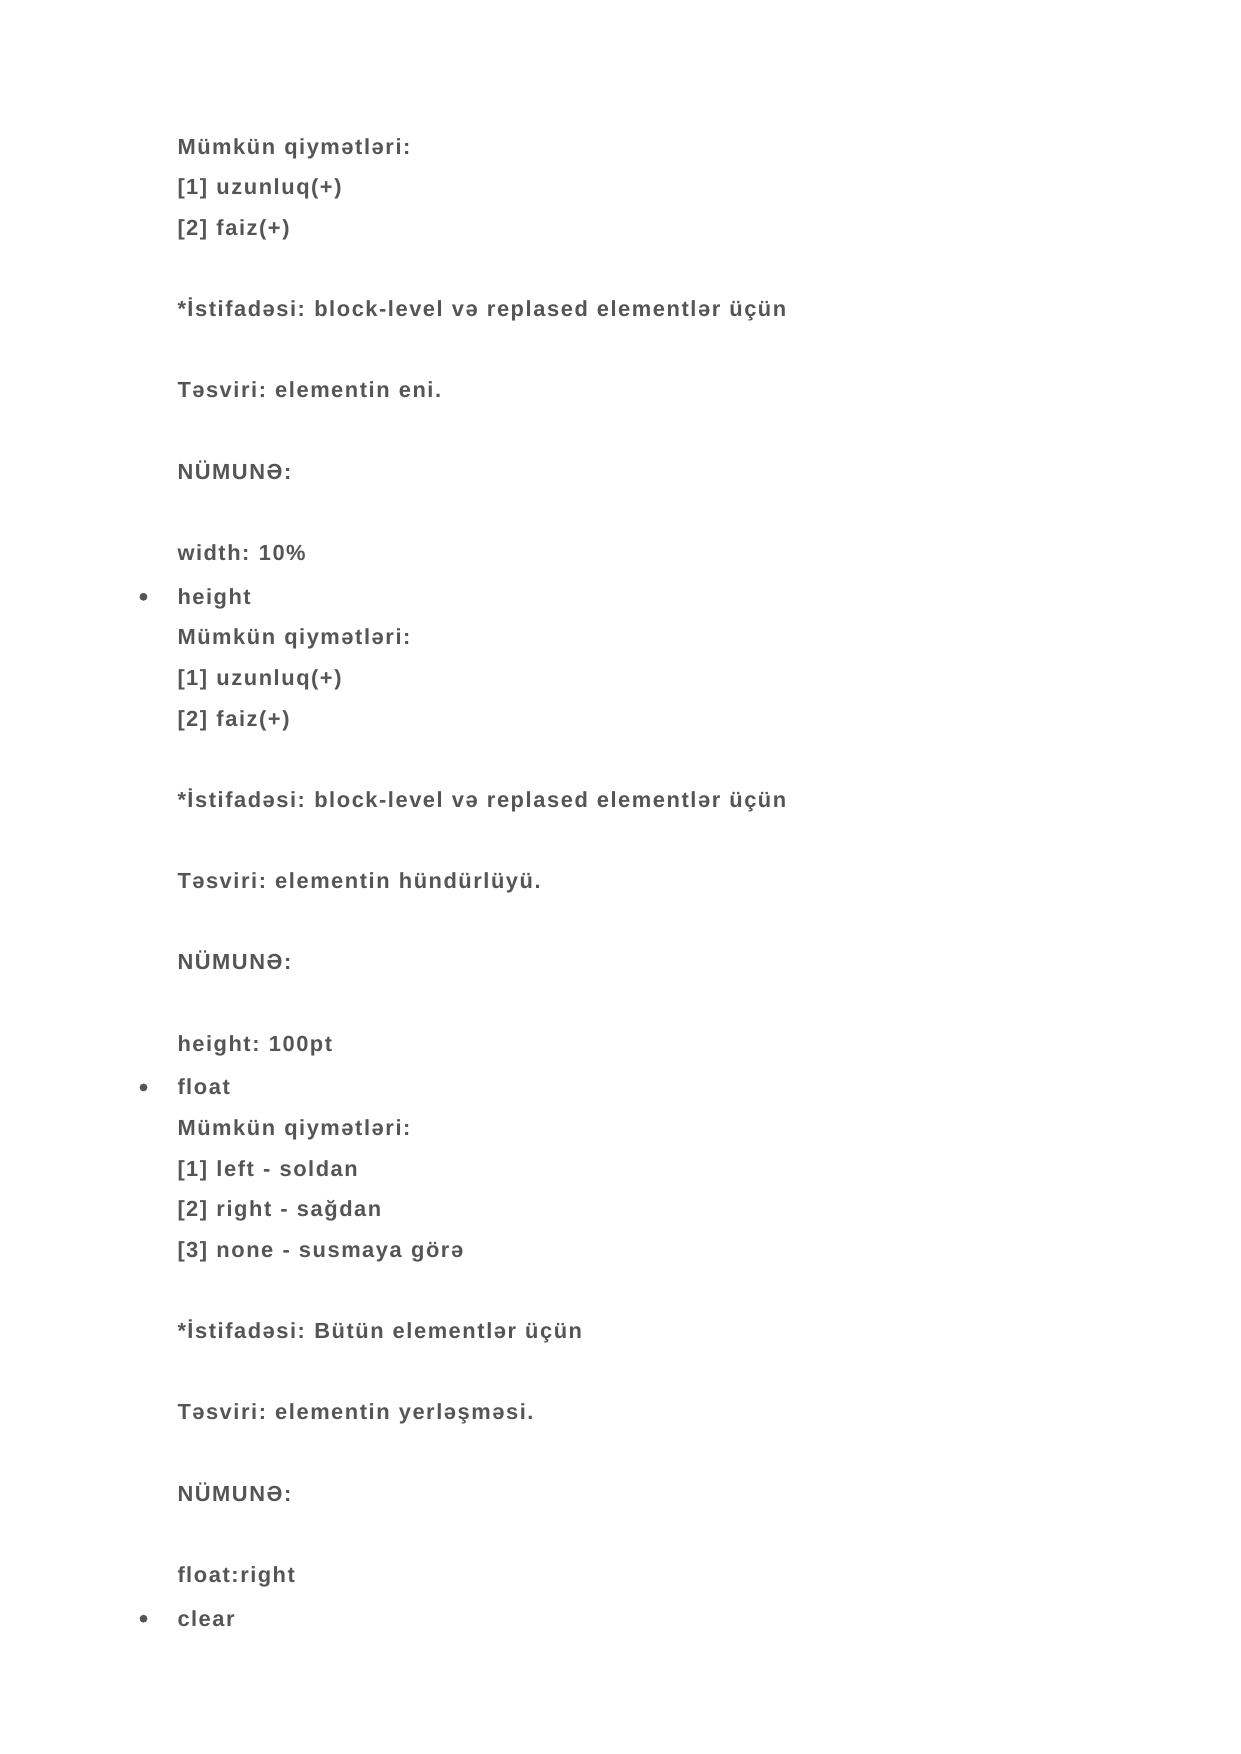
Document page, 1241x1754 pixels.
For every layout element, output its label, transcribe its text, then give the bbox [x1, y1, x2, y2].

list float [140, 1056, 1152, 1099]
text Mümkün qiymətləri: [1] uzunluq(+) [2] faiz(+) *İstifadəsi: block-level və replased elementlər üçün Təsviri: elementin hündürlüyü. NÜMUNƏ: height: 100pt [177, 609, 1152, 1056]
text Mümkün qiymətləri: [1] uzunluq(+) [2] faiz(+) *İstifadəsi: block-level və replased elementlər üçün Təsviri: elementin eni. NÜMUNƏ: width: 10% [177, 118, 1152, 565]
text Mümkün qiymətləri: [1] left - soldan [2] right - sağdan [3] none - susmaya görə *İstifadəsi: Bütün elementlər üçün Təsviri: elementin yerləşməsi. NÜMUNƏ: float:right [177, 1099, 1152, 1587]
list height [140, 565, 1152, 609]
list clear [140, 1587, 1152, 1631]
